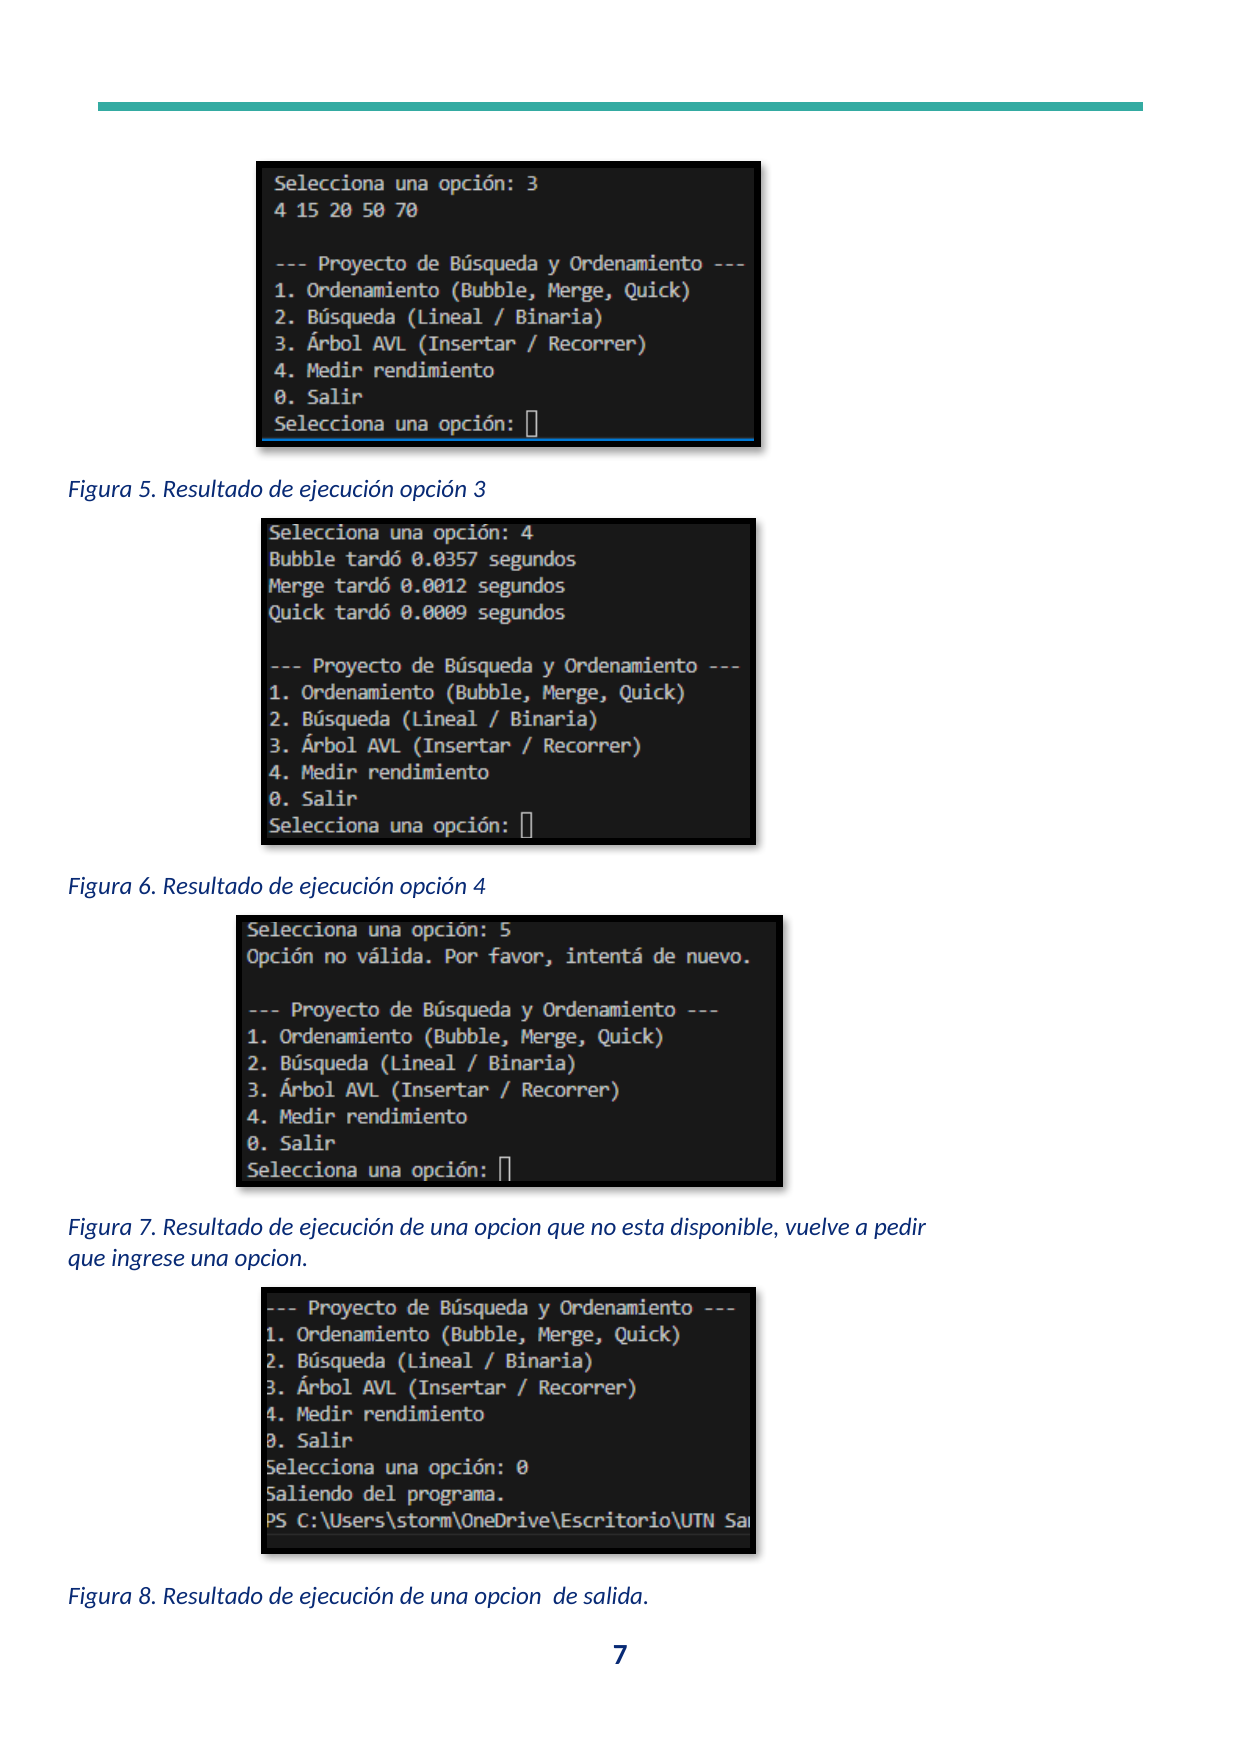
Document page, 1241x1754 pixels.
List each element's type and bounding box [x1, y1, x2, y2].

picture [262, 168, 754, 441]
picture [267, 524, 750, 838]
table_cell [68, 155, 960, 1619]
picture [242, 922, 776, 1181]
picture [267, 1293, 750, 1548]
